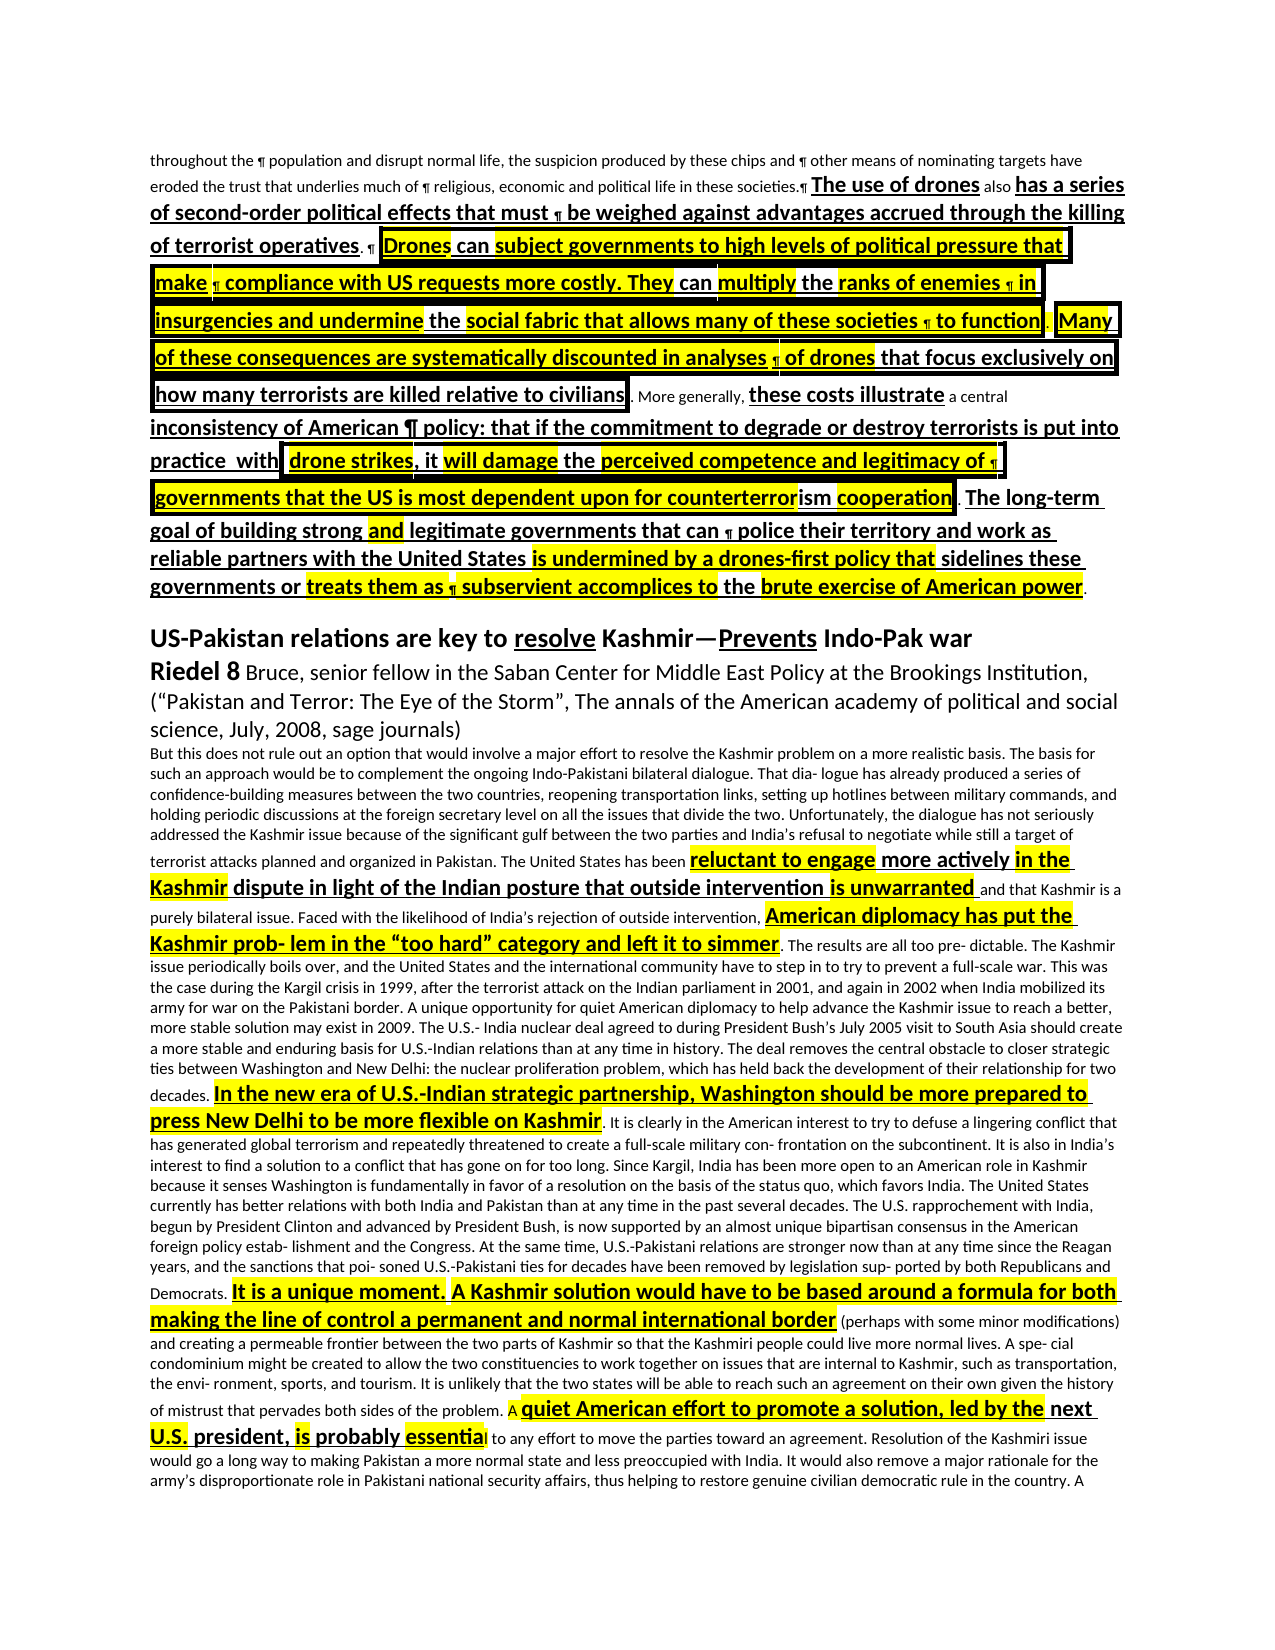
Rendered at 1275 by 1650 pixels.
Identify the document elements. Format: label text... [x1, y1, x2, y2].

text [150, 224, 1125, 600]
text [150, 743, 1125, 1491]
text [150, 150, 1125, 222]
subtitle US-Pakistan relations are key to resolve Kashmir—Prevents Indo-Pak war [150, 621, 1125, 654]
text Riedel 8 Bruce, senior fellow in the Saban Center for Middle East Policy at the Brookings Institution, (“Pakistan and Terror: The Eye of the Storm”, The annals of the American academy of political and social science, July, 2008, sage journals) [150, 654, 1125, 743]
